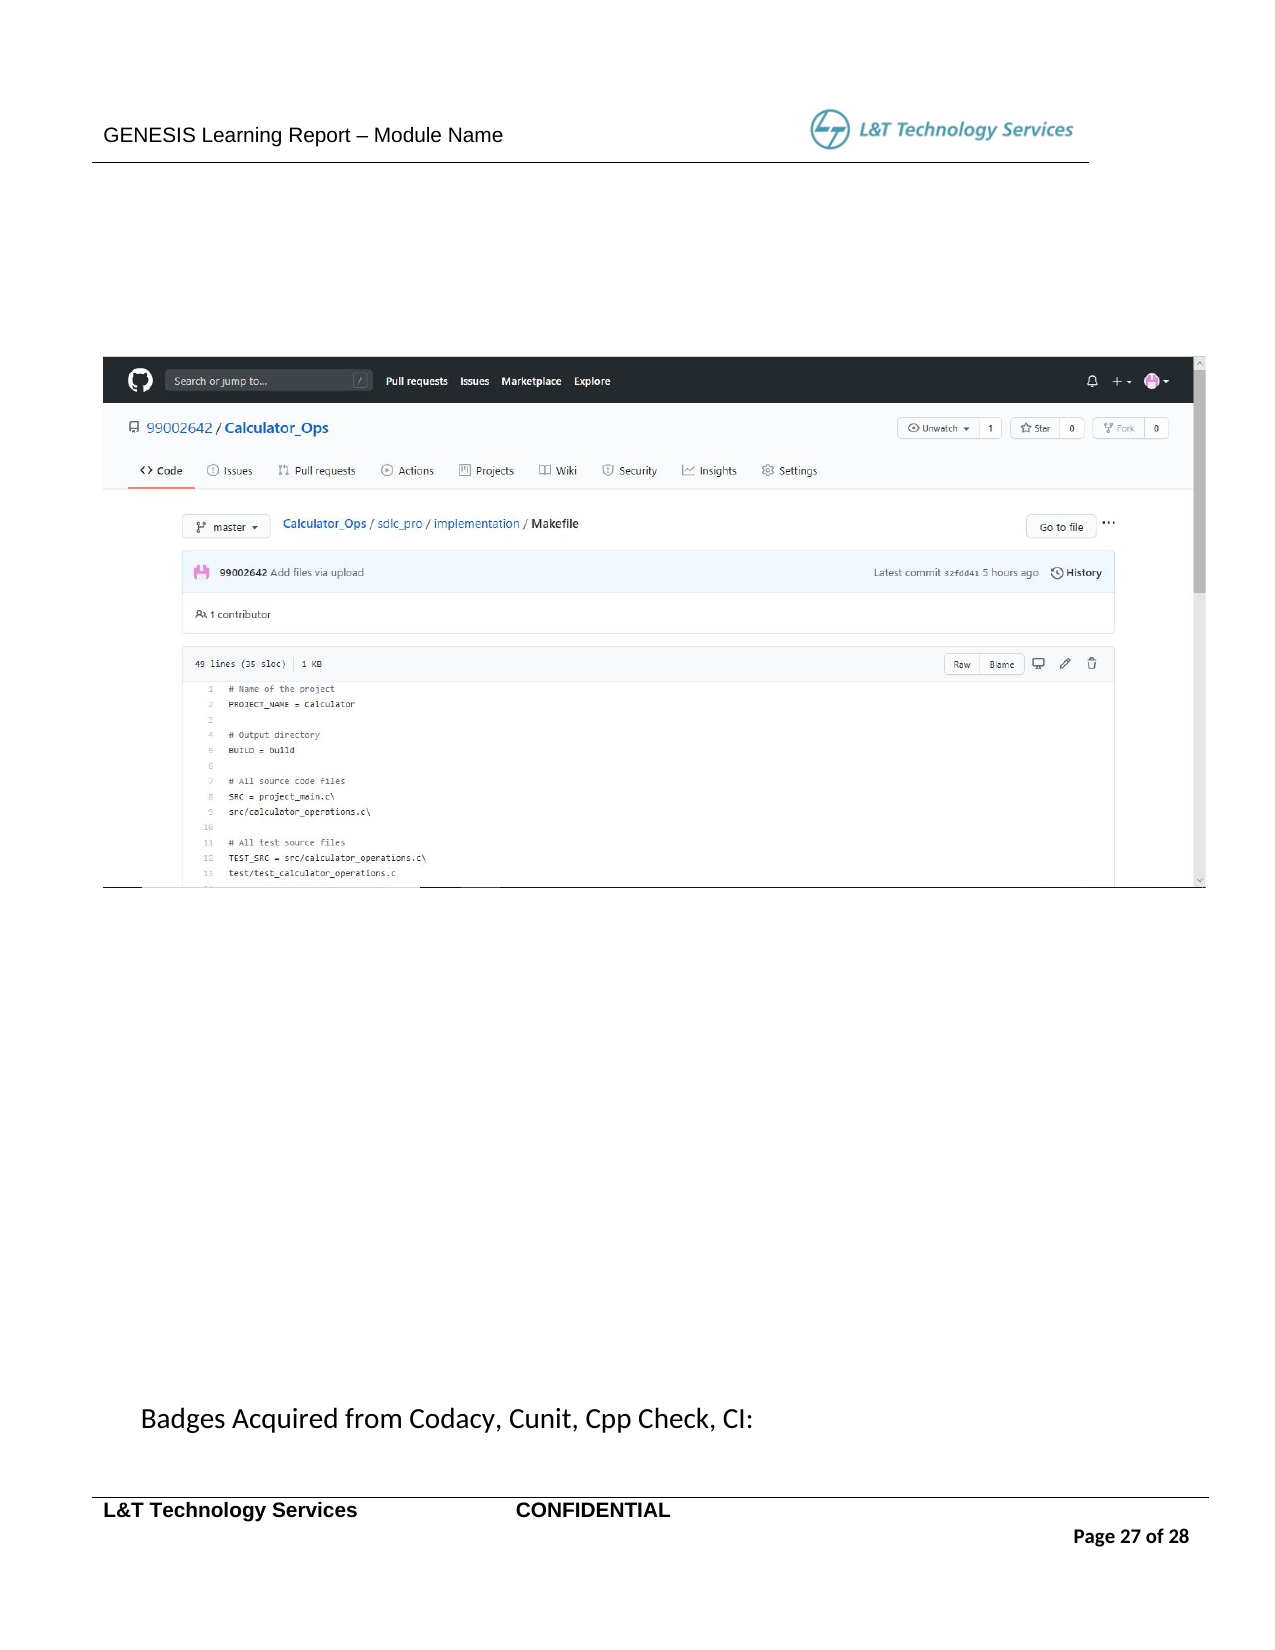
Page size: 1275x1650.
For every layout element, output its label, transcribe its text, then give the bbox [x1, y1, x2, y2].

picture [103, 356, 1206, 888]
text Badges Acquired from Codacy, Cunit, Cpp Check, CI: [103, 1400, 1162, 1436]
